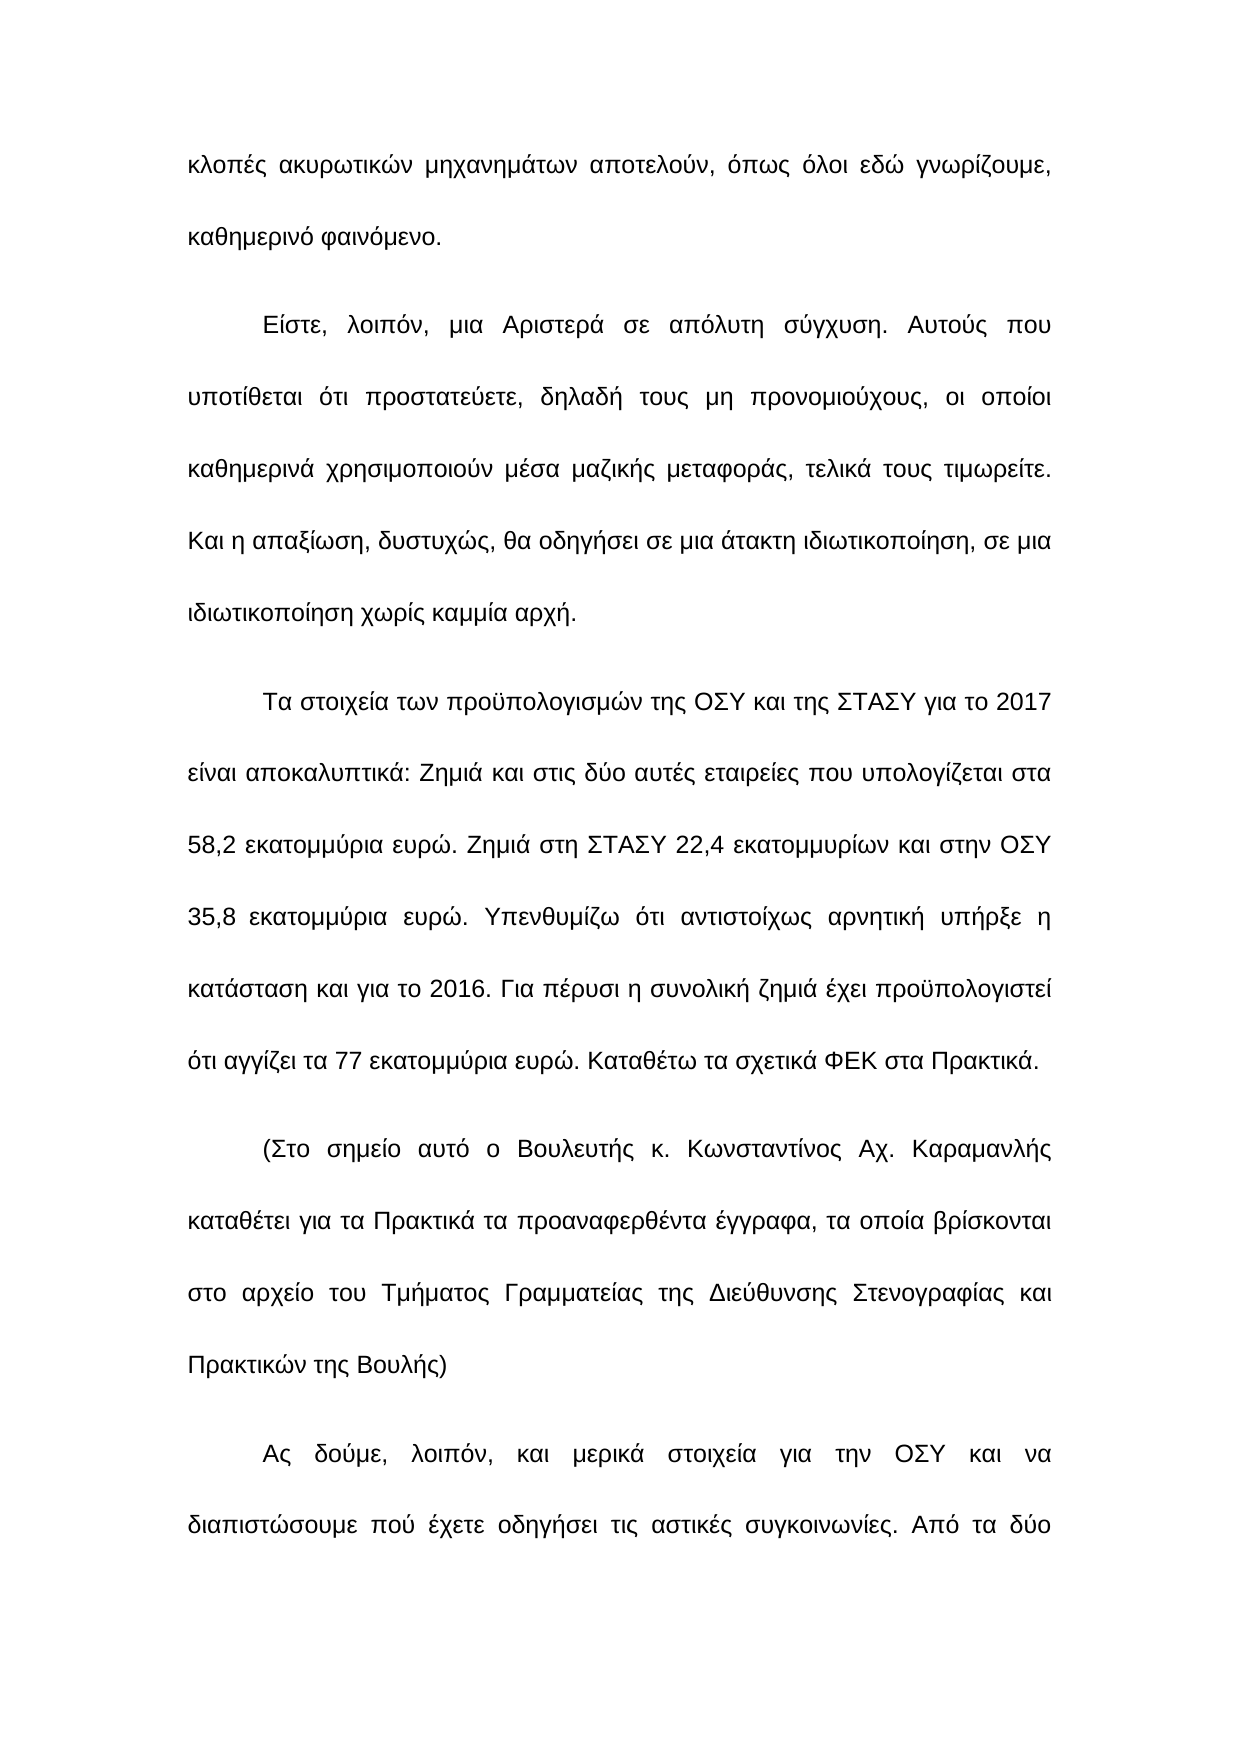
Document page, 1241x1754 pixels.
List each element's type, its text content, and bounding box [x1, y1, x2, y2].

text Τα στοιχεία των προϋπολογισμών της ΟΣΥ και της ΣΤΑΣΥ για το 2017 είναι αποκαλυπτικά: Ζημιά και στις δύο αυτές εταιρείες που υπολογίζεται στα 58,2 εκατομμύρια ευρώ. Ζημιά στη ΣΤΑΣΥ 22,4 εκατομμυρίων και στην ΟΣΥ 35,8 εκατομμύρια ευρώ. Υπενθυμίζω ότι αντιστοίχως αρνητική υπήρξε η κατάσταση και για το 2016. Για πέρυσι η συνολική ζημιά έχει προϋπολογιστεί ότι αγγίζει τα 77 εκατομμύρια ευρώ. Καταθέτω τα σχετικά ΦΕΚ στα Πρακτικά. [187, 686, 1053, 1074]
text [187, 1438, 1053, 1539]
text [187, 150, 1053, 251]
text Είστε, λοιπόν, μια Αριστερά σε απόλυτη σύγχυση. Αυτούς που υποτίθεται ότι προστατεύετε, δηλαδή τους μη προνομιούχους, οι οποίοι καθημερινά χρησιμοποιούν μέσα μαζικής μεταφοράς, τελικά τους τιμωρείτε. Και η απαξίωση, δυστυχώς, θα οδηγήσει σε μια άτακτη ιδιωτικοποίηση, σε μια ιδιωτικοποίηση χωρίς καμμία αρχή. [187, 310, 1053, 627]
text (Στο σημείο αυτό ο Βουλευτής κ. Κωνσταντίνος Αχ. Καραμανλής καταθέτει για τα Πρακτικά τα προαναφερθέντα έγγραφα, τα οποία βρίσκονται στο αρχείο του Τμήματος Γραμματείας της Διεύθυνσης Στενογραφίας και Πρακτικών της Βουλής) [187, 1134, 1053, 1379]
